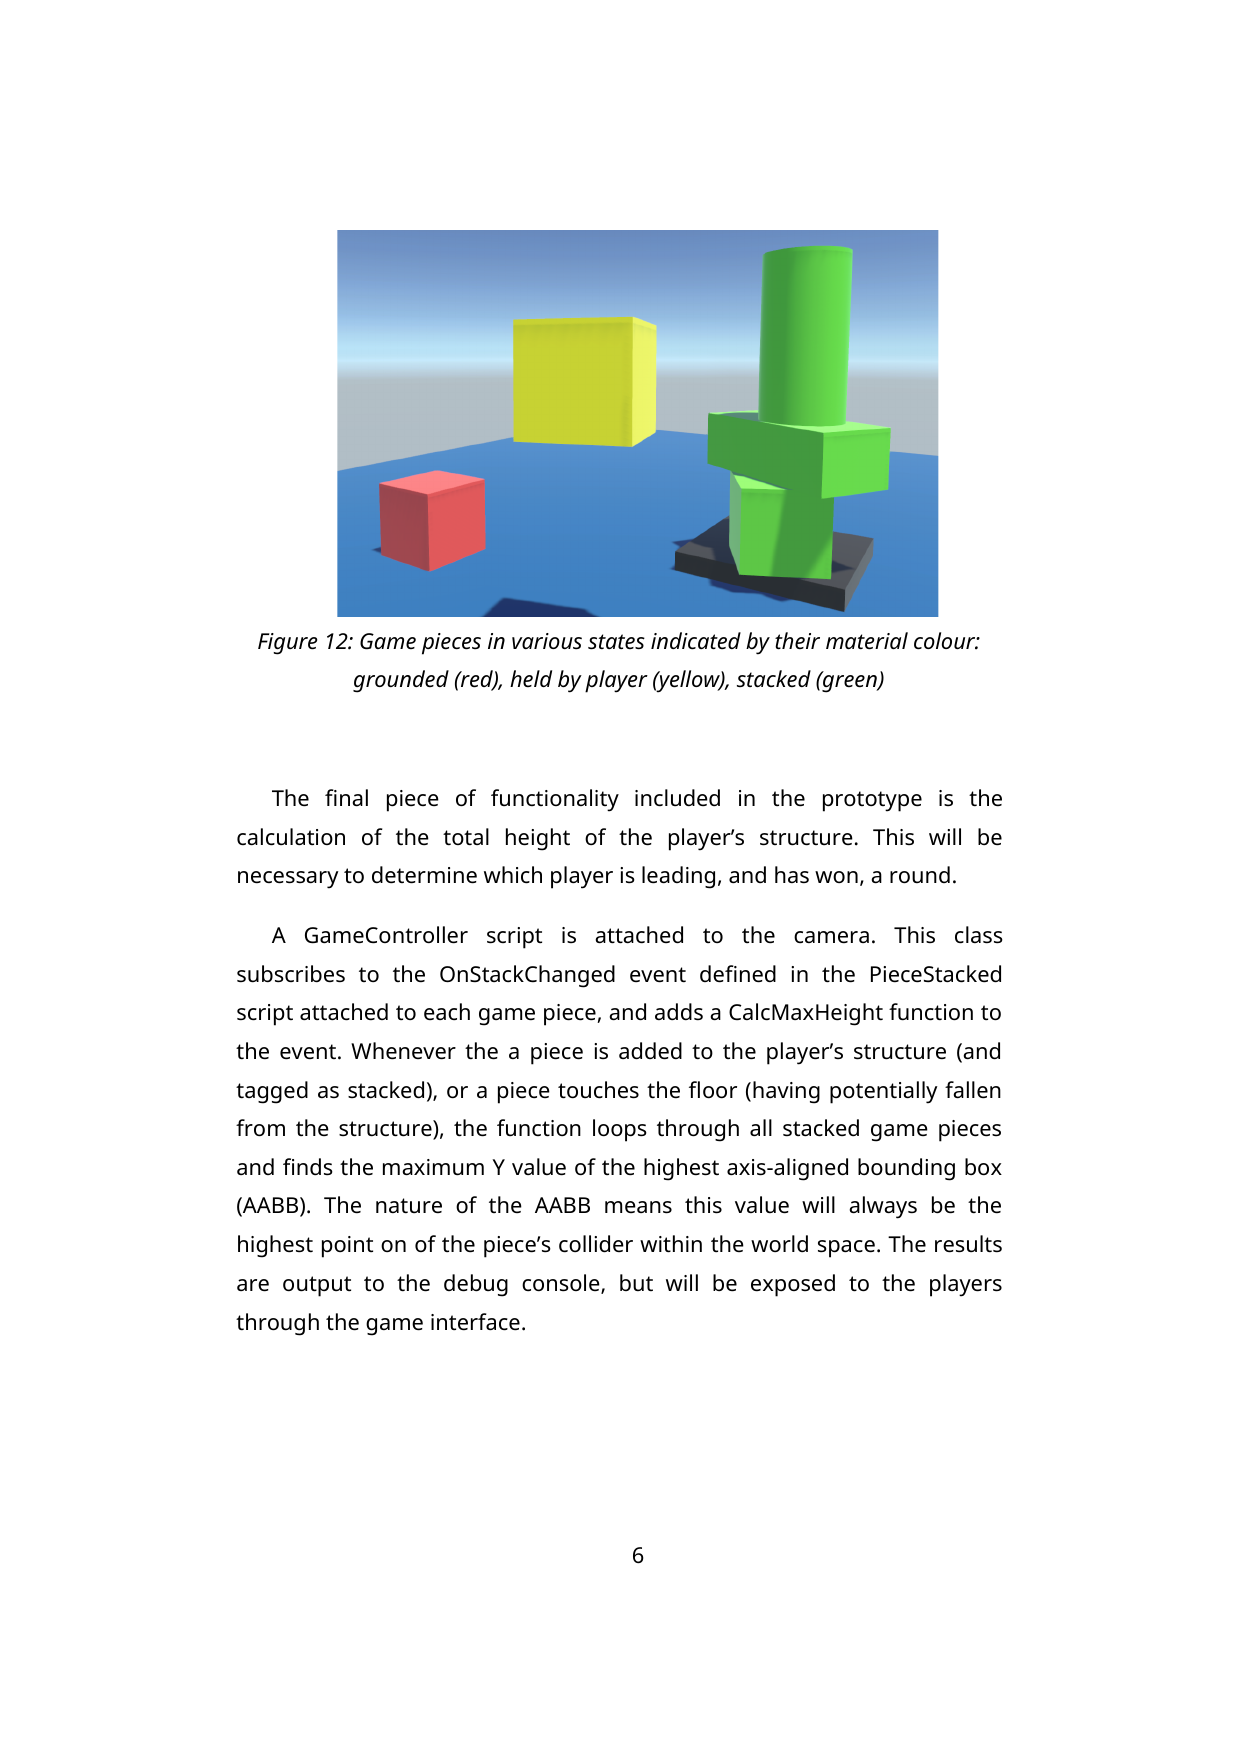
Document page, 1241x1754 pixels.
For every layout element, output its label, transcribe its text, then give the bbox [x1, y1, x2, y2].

picture [337, 230, 939, 617]
text The final piece of functionality included in the prototype is the calculation of the total height of the player’s structure. This will be necessary to determine which player is leading, and has won, a round. [236, 783, 1004, 890]
text A GameController script is attached to the camera. This class subscribes to the OnStackChanged event defined in the PieceStacked script attached to each game piece, and adds a CalcMaxHeight function to the event. Whenever the a piece is added to the player’s structure (and tagged as stacked), or a piece touches the floor (having potentially fallen from the structure), the function loops through all stacked game pieces and finds the maximum Y value of the highest axis-aligned bounding box (AABB). The nature of the AABB means this value will always be the highest point on of the piece’s collider within the world space. The results are output to the debug console, but will be exposed to the players through the game interface. [236, 920, 1004, 1336]
